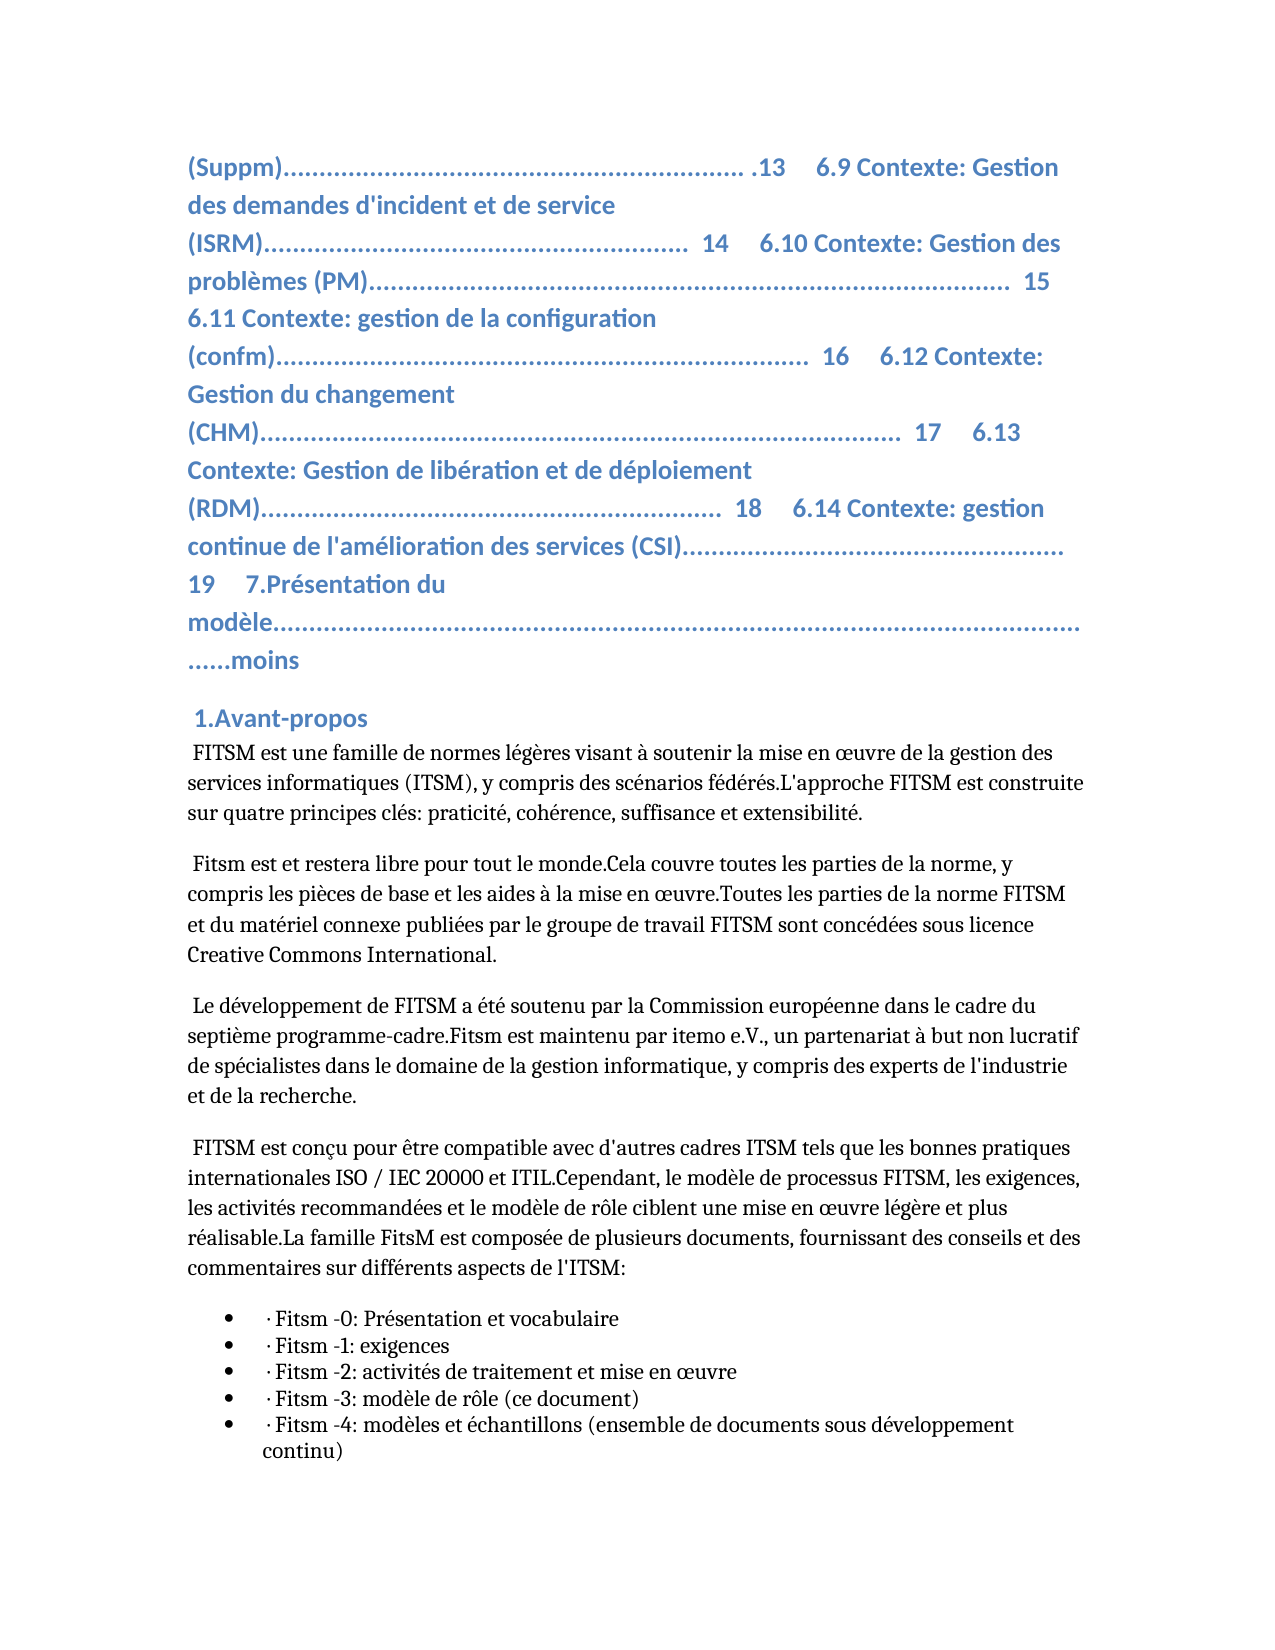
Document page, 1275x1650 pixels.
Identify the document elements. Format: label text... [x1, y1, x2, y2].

list · Fitsm -4: modèles et échantillons (ensemble de documents sous développement continu) [225, 1412, 1087, 1464]
text Le développement de FITSM a été soutenu par la Commission européenne dans le cadre du septième programme-cadre.Fitsm est maintenu par itemo e.V., un partenariat à but non lucratif de spécialistes dans le domaine de la gestion informatique, y compris des experts de l'industrie et de la recherche. [187, 993, 1087, 1110]
text Fitsm est et restera libre pour tout le monde.Cela couvre toutes les parties de la norme, y compris les pièces de base et les aides à la mise en œuvre.Toutes les parties de la norme FITSM et du matériel connexe publiées par le groupe de travail FITSM sont concédées sous licence Creative Commons International. [187, 851, 1087, 968]
list · Fitsm -2: activités de traitement et mise en œuvre [225, 1359, 1087, 1385]
subtitle 1.Avant-propos [187, 702, 1087, 735]
list · Fitsm -1: exigences [225, 1333, 1087, 1359]
list · Fitsm -0: Présentation et vocabulaire [225, 1306, 1087, 1333]
list · Fitsm -3: modèle de rôle (ce document) [225, 1385, 1087, 1412]
text FITSM est conçu pour être compatible avec d'autres cadres ITSM tels que les bonnes pratiques internationales ISO / IEC 20000 et ITIL.Cependant, le modèle de processus FITSM, les exigences, les activités recommandées et le modèle de rôle ciblent une mise en œuvre légère et plus réalisable.La famille FitsM est composée de plusieurs documents, fournissant des conseils et des commentaires sur différents aspects de l'ITSM: [187, 1134, 1087, 1282]
text FITSM est une famille de normes légères visant à soutenir la mise en œuvre de la gestion des services informatiques (ITSM), y compris des scénarios fédérés.L'approche FITSM est construite sur quatre principes clés: praticité, cohérence, suffisance et extensibilité. [187, 739, 1087, 826]
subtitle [187, 150, 1087, 676]
